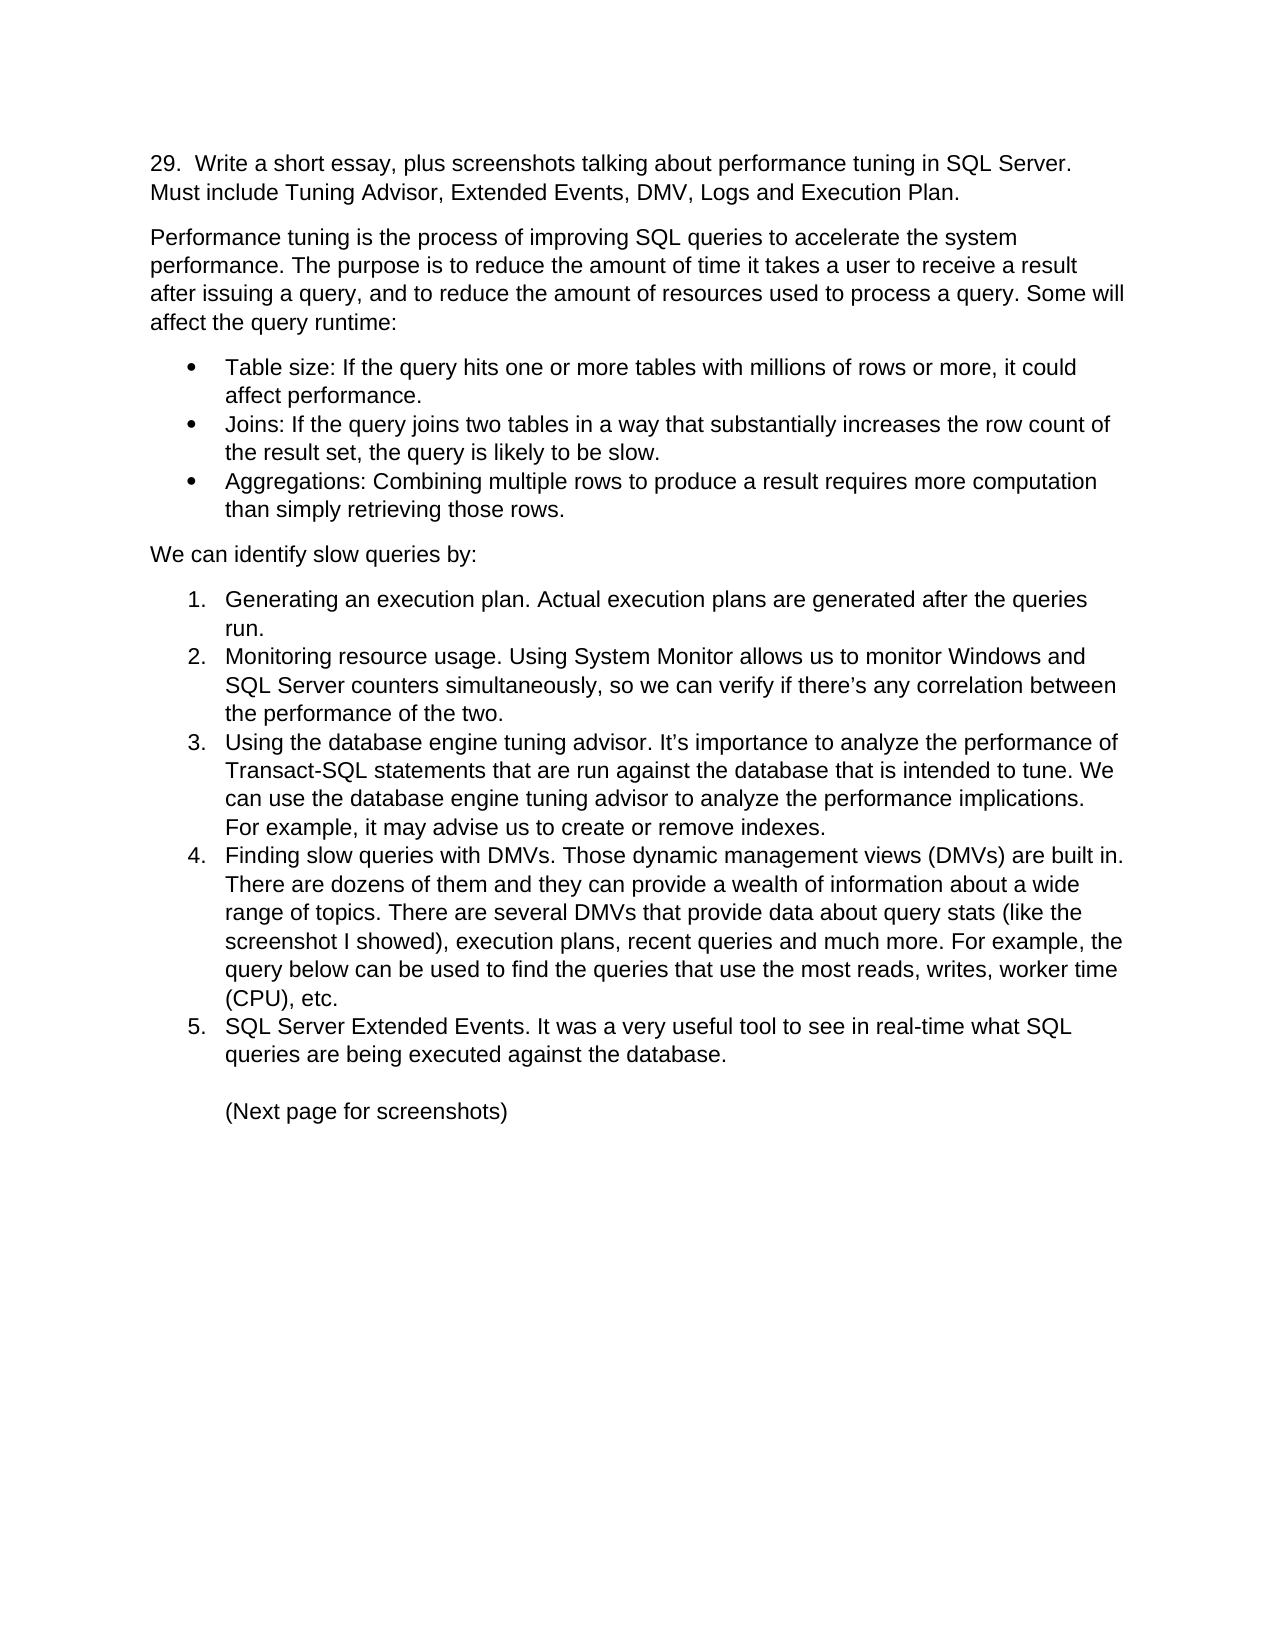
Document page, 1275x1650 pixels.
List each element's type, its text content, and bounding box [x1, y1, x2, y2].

list SQL Server Extended Events. It was a very useful tool to see in real-time what SQL queries are being executed against the database. [187, 1013, 1125, 1068]
text Performance tuning is the process of improving SQL queries to accelerate the system performance. The purpose is to reduce the amount of time it takes a user to receive a result after issuing a query, and to reduce the amount of resources used to process a query. Some will affect the query runtime: [150, 223, 1125, 335]
list Monitoring resource usage. Using System Monitor allows us to monitor Windows and SQL Server counters simultaneously, so we can verify if there’s any correlation between the performance of the two. [187, 643, 1125, 726]
text 29. Write a short essay, plus screenshots talking about performance tuning in SQL Server. Must include Tuning Advisor, Extended Events, DMV, Logs and Execution Plan. [150, 150, 1125, 205]
list Using the database engine tuning advisor. It’s importance to analyze the performance of Transact-SQL statements that are run against the database that is intended to tune. We can use the database engine tuning advisor to analyze the performance implications. For example, it may advise us to create or remove indexes. [187, 728, 1125, 840]
text We can identify slow queries by: [150, 541, 1125, 568]
list Finding slow queries with DMVs. Those dynamic management views (DMVs) are built in. There are dozens of them and they can provide a wealth of information about a wide range of topics. There are several DMVs that provide data about query stats (like the screenshot I showed), execution plans, recent queries and much more. For example, the query below can be used to find the queries that use the most reads, writes, worker time (CPU), etc. [187, 842, 1125, 1011]
list Joins: If the query joins two tables in a way that substantially increases the row count of the result set, the query is likely to be slow. [187, 411, 1125, 466]
list Generating an execution plan. Actual execution plans are generated after the queries run. [187, 586, 1125, 641]
list Aggregations: Combining multiple rows to produce a result requires more computation than simply retrieving those rows. [187, 468, 1125, 522]
list (Next page for screenshots) [225, 1098, 1125, 1124]
list Table size: If the query hits one or more tables with millions of rows or more, it could affect performance. [187, 354, 1125, 409]
